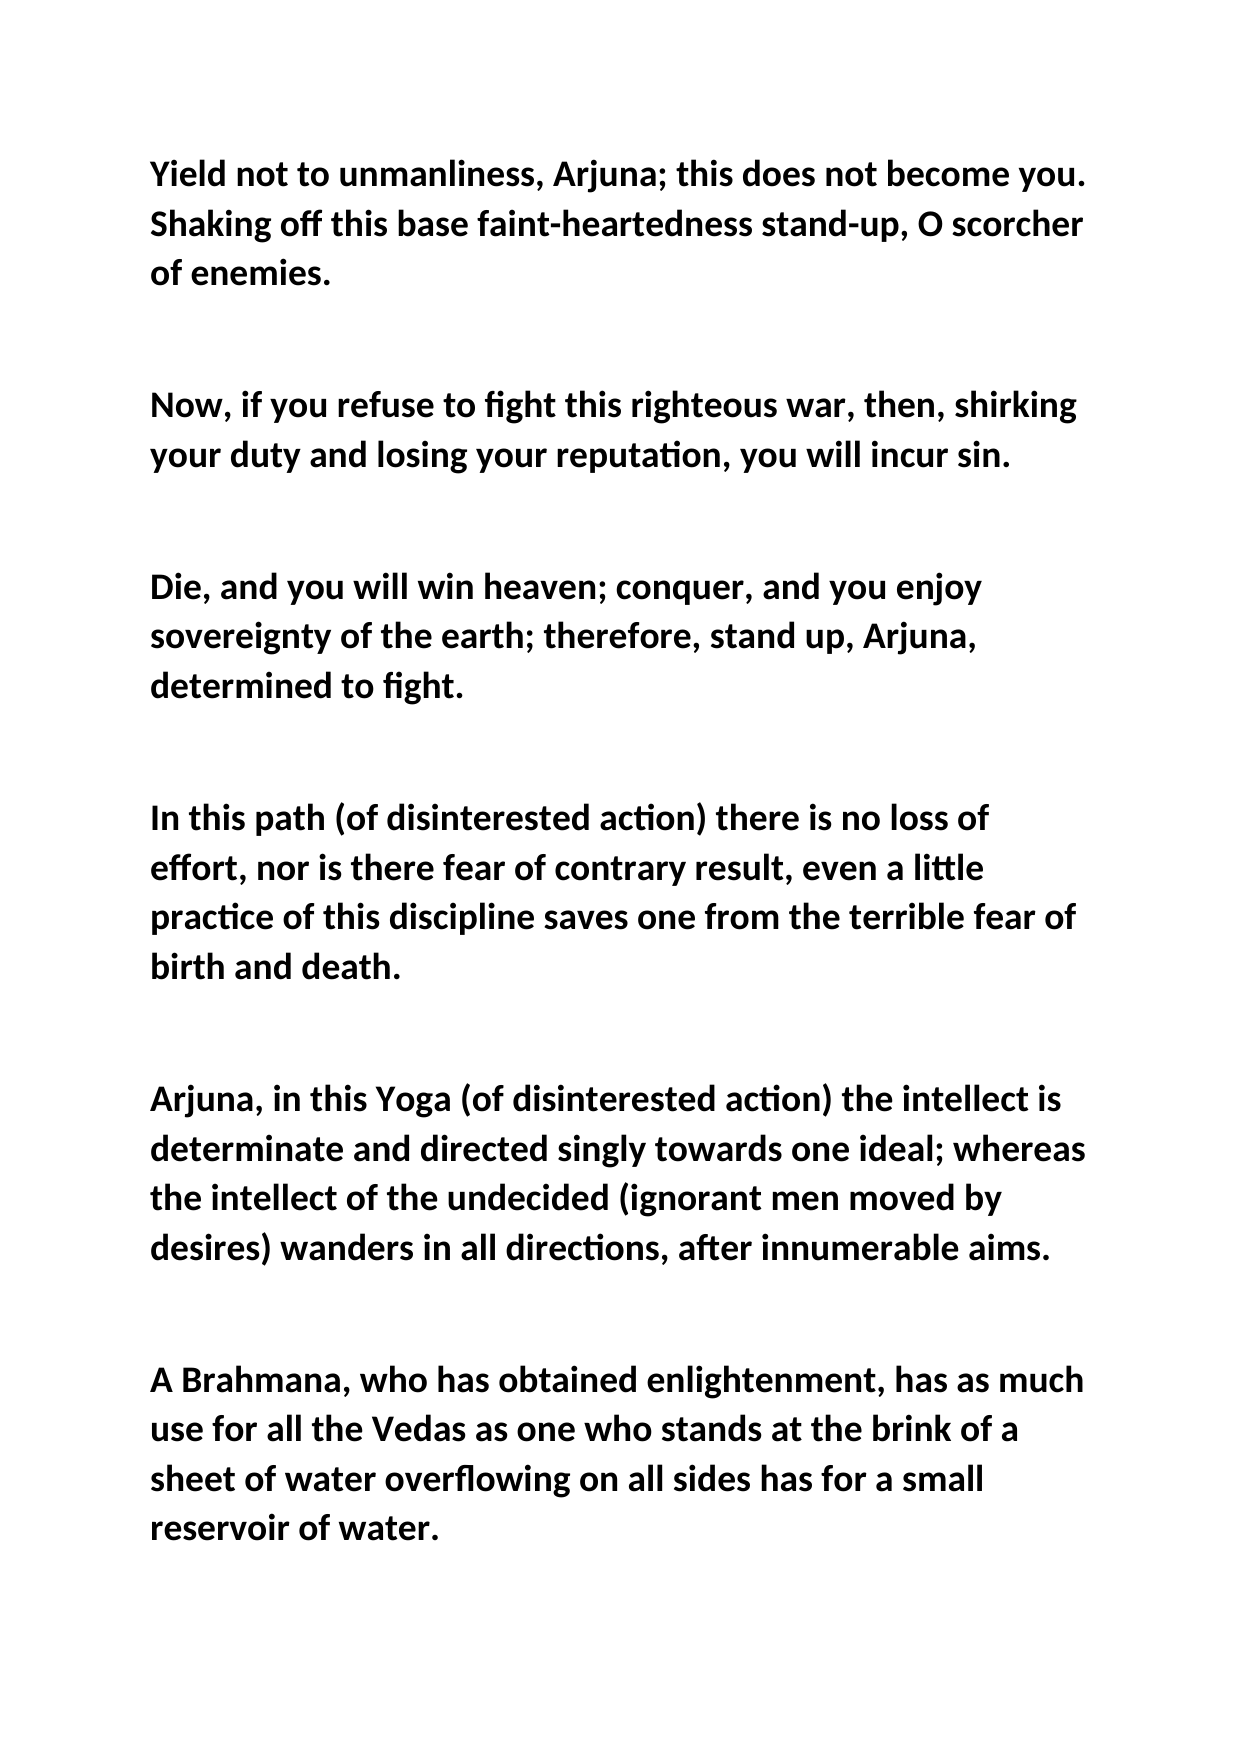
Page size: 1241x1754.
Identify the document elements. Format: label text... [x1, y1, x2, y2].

text Yield not to unmanliness, Arjuna; this does not become you. Shaking off this base faint-heartedness stand-up, O scorcher of enemies. [150, 150, 1090, 295]
text Die, and you will win heaven; conquer, and you enjoy sovereignty of the earth; therefore, stand up, Arjuna, determined to fight. [150, 563, 1090, 708]
text Arjuna, in this Yoga (of disinterested action) the intellect is determinate and directed singly towards one ideal; whereas the intellect of the undecided (ignorant men moved by desires) wanders in all directions, after innumerable aims. [150, 1075, 1090, 1269]
text A Brahmana, who has obtained enlightenment, has as much use for all the Vedas as one who stands at the brink of a sheet of water overflowing on all sides has for a small reservoir of water. [150, 1356, 1090, 1550]
text In this path (of disinterested action) there is no loss of effort, nor is there fear of contrary result, even a little practice of this discipline saves one from the terrible fear of birth and death. [150, 794, 1090, 988]
text Now, if you refuse to fight this righteous war, then, shirking your duty and losing your reputation, you will incur sin. [150, 381, 1090, 477]
